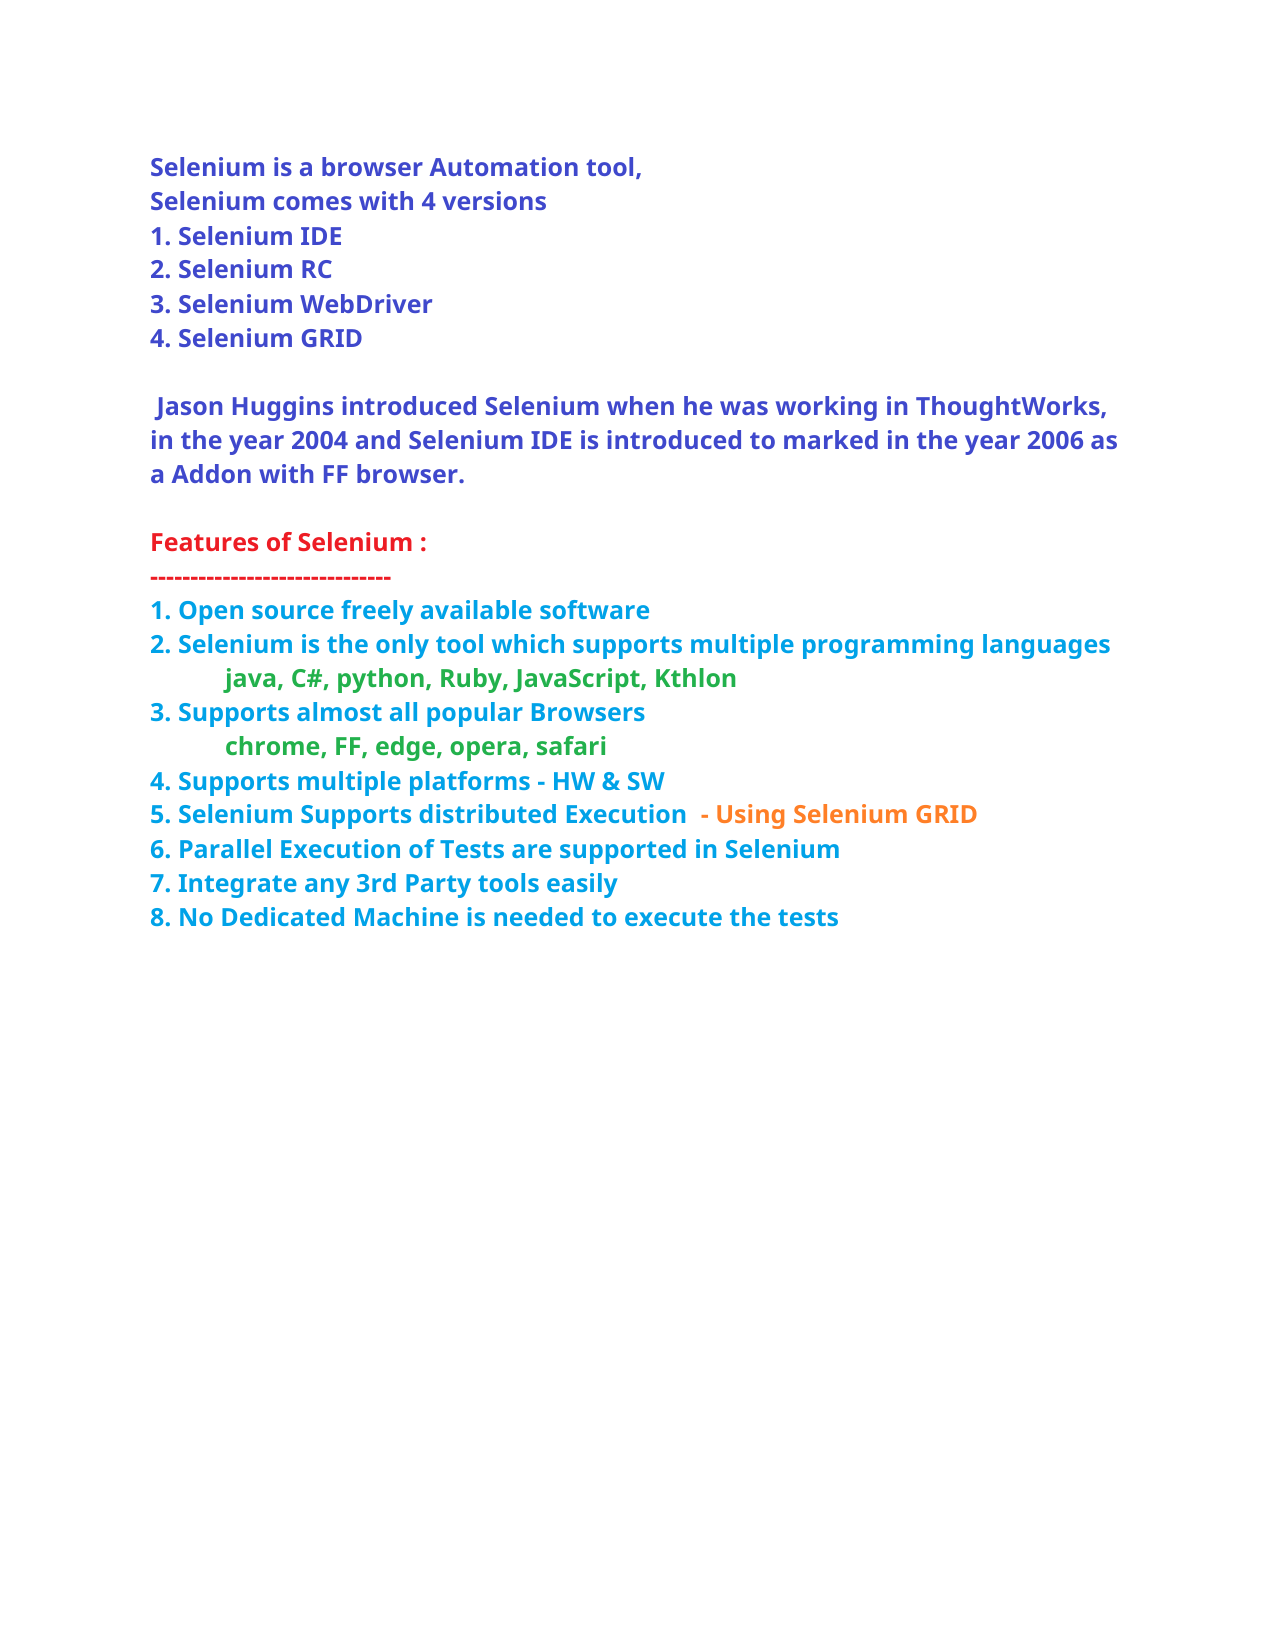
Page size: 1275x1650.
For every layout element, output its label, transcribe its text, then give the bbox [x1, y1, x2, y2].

text 1. Open source freely available software [150, 593, 1125, 627]
text ------------------------------ [150, 559, 1125, 593]
text 8. No Dedicated Machine is needed to execute the tests [150, 899, 1125, 933]
text Selenium comes with 4 versions [150, 184, 1125, 218]
text Selenium is a browser Automation tool, [150, 150, 1125, 184]
text 6. Parallel Execution of Tests are supported in Selenium [150, 831, 1125, 865]
text java, C#, python, Ruby, JavaScript, Kthlon [150, 661, 1125, 695]
text 3. Selenium WebDriver [150, 286, 1125, 320]
text 7. Integrate any 3rd Party tools easily [150, 865, 1125, 899]
text Features of Selenium : [150, 525, 1125, 559]
text chrome, FF, edge, opera, safari [150, 729, 1125, 763]
text 2. Selenium RC [150, 252, 1125, 286]
text 2. Selenium is the only tool which supports multiple programming languages [150, 627, 1125, 661]
text 4. Selenium GRID [150, 320, 1125, 354]
text 5. Selenium Supports distributed Execution - Using Selenium GRID [150, 797, 1125, 831]
text 1. Selenium IDE [150, 218, 1125, 252]
text 3. Supports almost all popular Browsers [150, 695, 1125, 729]
text 4. Supports multiple platforms - HW & SW [150, 763, 1125, 797]
text Jason Huggins introduced Selenium when he was working in ThoughtWorks, in the year 2004 and Selenium IDE is introduced to marked in the year 2006 as a Addon with FF browser. [150, 388, 1125, 491]
